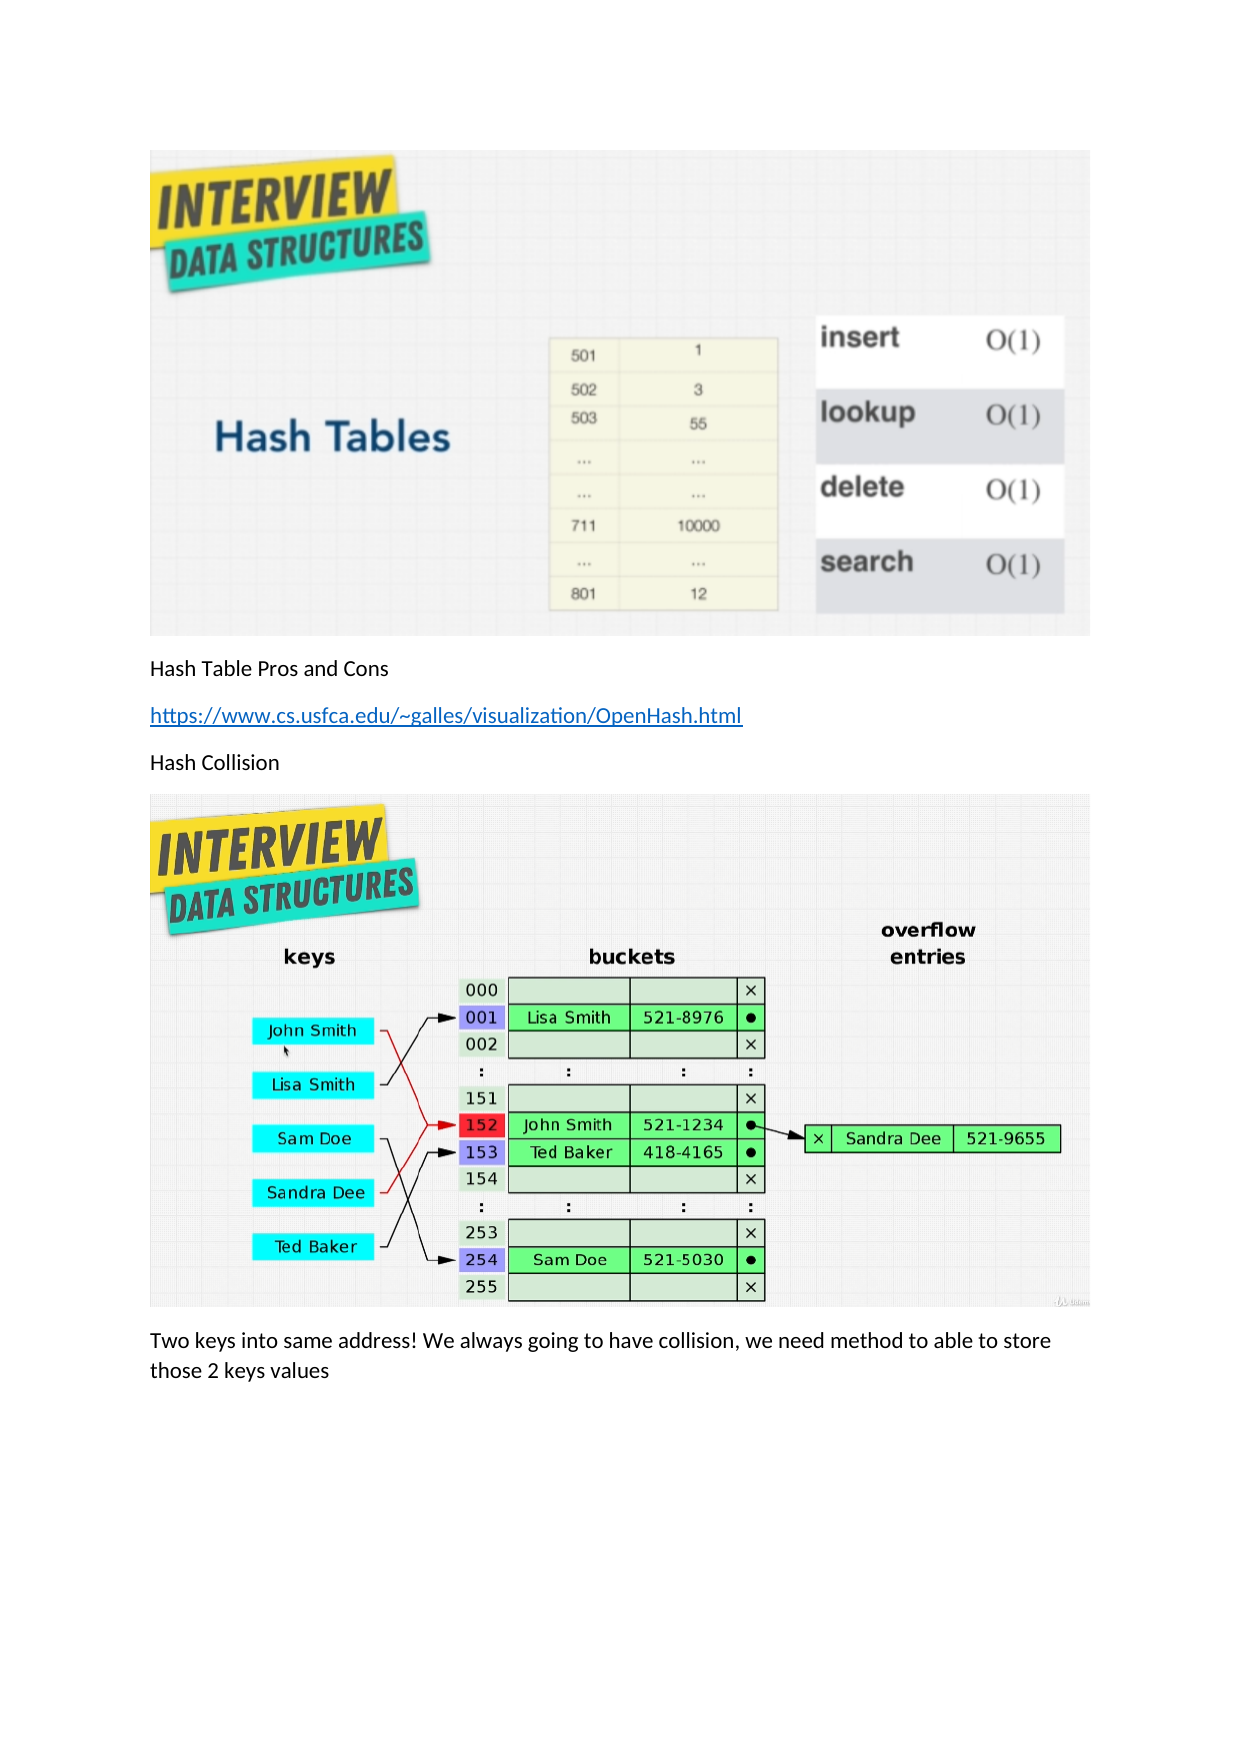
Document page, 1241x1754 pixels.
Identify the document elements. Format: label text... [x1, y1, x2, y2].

text https://www.cs.usfca.edu/~galles/visualization/OpenHash.html [150, 701, 1090, 729]
picture [150, 150, 1091, 636]
text Two keys into same address! We always going to have collision, we need method to able to store those 2 keys values [150, 1326, 1090, 1384]
text Hash Collision [150, 748, 1090, 776]
picture [150, 794, 1091, 1307]
text Hash Table Pros and Cons [150, 654, 1090, 682]
